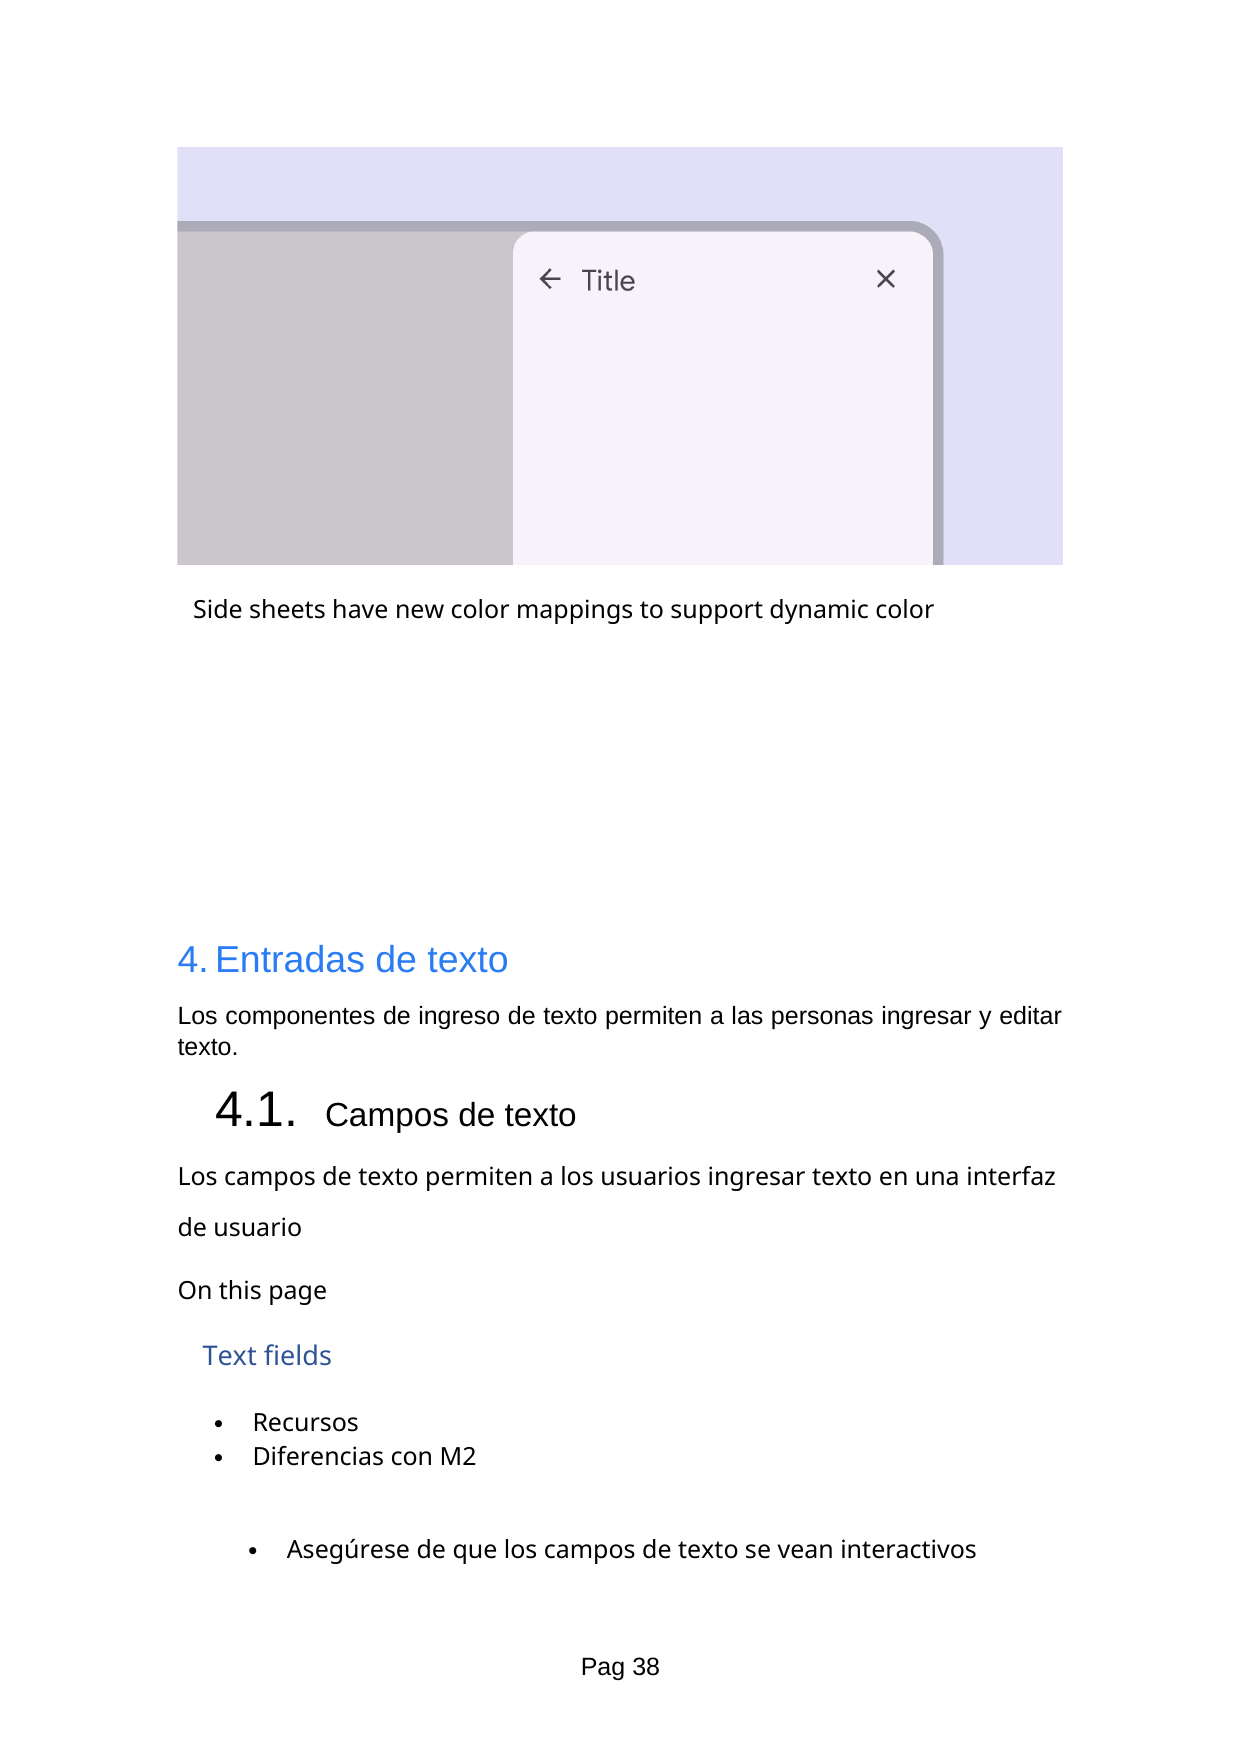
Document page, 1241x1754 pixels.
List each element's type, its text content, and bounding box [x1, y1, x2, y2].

picture [177, 147, 1063, 565]
text Campos de texto [215, 1079, 1063, 1137]
text Entradas de texto [177, 937, 1063, 981]
text Los componentes de ingreso de texto permiten a las personas ingresar y editar texto. [177, 1001, 1063, 1061]
list Diferencias con M2 [215, 1438, 1063, 1472]
text Side sheets have new color mappings to support dynamic color [193, 591, 1047, 625]
text On this page [177, 1273, 1063, 1307]
subtitle Text fields [202, 1336, 1038, 1373]
list Recursos [215, 1404, 1063, 1438]
list Asegúrese de que los campos de texto se vean interactivos [249, 1531, 1063, 1565]
text Los campos de texto permiten a los usuarios ingresar texto en una interfaz de usuario [177, 1158, 1063, 1243]
